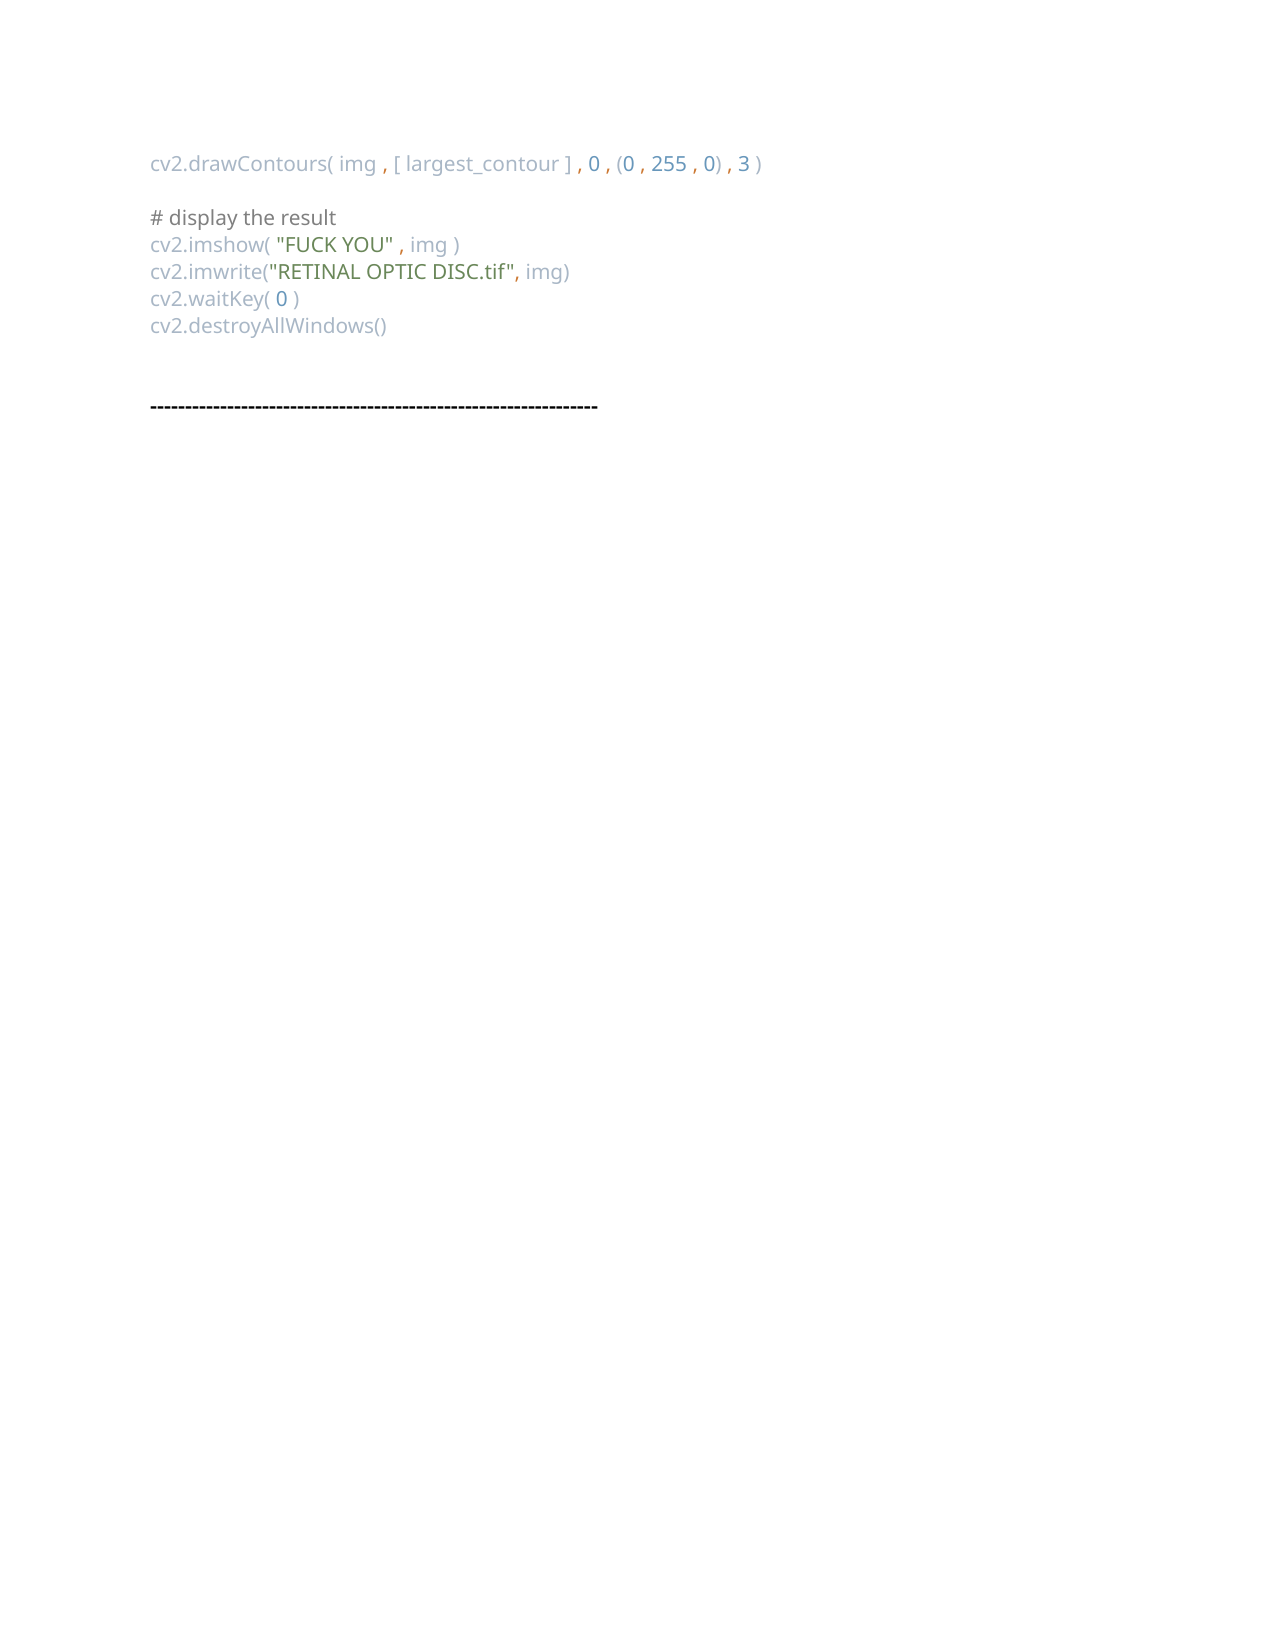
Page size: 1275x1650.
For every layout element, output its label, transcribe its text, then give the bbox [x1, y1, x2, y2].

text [150, 150, 1125, 339]
text ---------------------------------------------------------------- [150, 393, 1125, 420]
